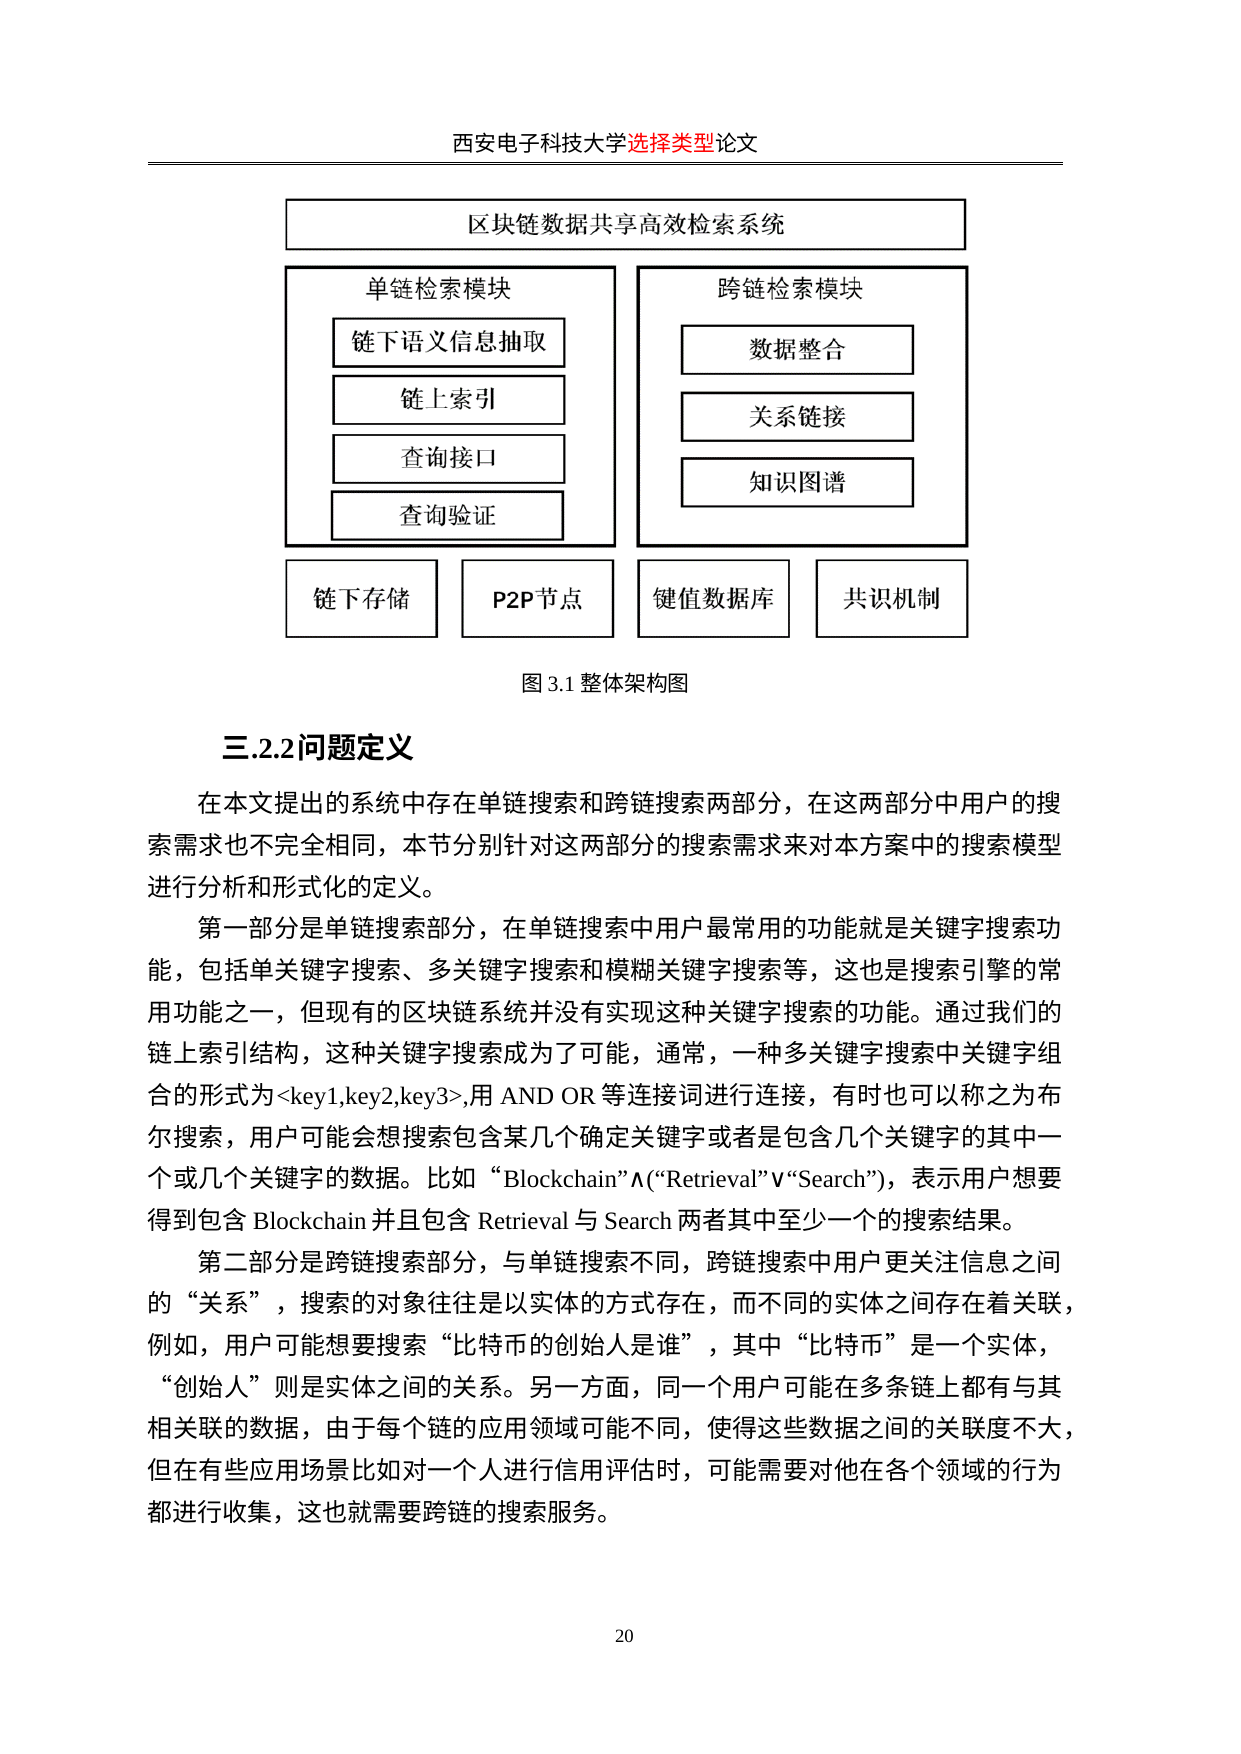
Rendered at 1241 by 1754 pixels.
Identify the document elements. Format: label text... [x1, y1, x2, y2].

picture [265, 177, 996, 659]
text 在本文提出的系统中存在单链搜索和跨链搜索两部分，在这两部分中用户的搜索需求也不完全相同，本节分别针对这两部分的搜索需求来对本方案中的搜索模型进行分析和形式化的定义。 [148, 779, 1063, 904]
subtitle 问题定义 [201, 725, 1063, 767]
list 图3.1 整体架构图 [148, 658, 1063, 700]
text 第一部分是单链搜索部分，在单链搜索中用户最常用的功能就是关键字搜索功能，包括单关键字搜索、多关键字搜索和模糊关键字搜索等，这也是搜索引擎的常用功能之一，但现有的区块链系统并没有实现这种关键字搜索的功能。通过我们的链上索引结构，这种关键字搜索成为了可能，通常，一种多关键字搜索中关键字组合的形式为<key1,key2,key3>,用AND OR等连接词进行连接，有时也可以称之为布尔搜索，用户可能会想搜索包含某几个确定关键字或者是包含几个关键字的其中一个或几个关键字的数据。比如“Blockchain”∧(“Retrieval”∨“Search”)，表示用户想要得到包含Blockchain并且包含 Retrieval与Search两者其中至少一个的搜索结果。 [148, 904, 1063, 1238]
text 第二部分是跨链搜索部分，与单链搜索不同，跨链搜索中用户更关注信息之间的“关系”，搜索的对象往往是以实体的方式存在，而不同的实体之间存在着关联，例如，用户可能想要搜索“比特币的创始人是谁”，其中“比特币”是一个实体，“创始人”则是实体之间的关系。另一方面，同一个用户可能在多条链上都有与其相关联的数据，由于每个链的应用领域可能不同，使得这些数据之间的关联度不大，但在有些应用场景比如对一个人进行信用评估时，可能需要对他在各个领域的行为都进行收集，这也就需要跨链的搜索服务。 [148, 1238, 1063, 1529]
